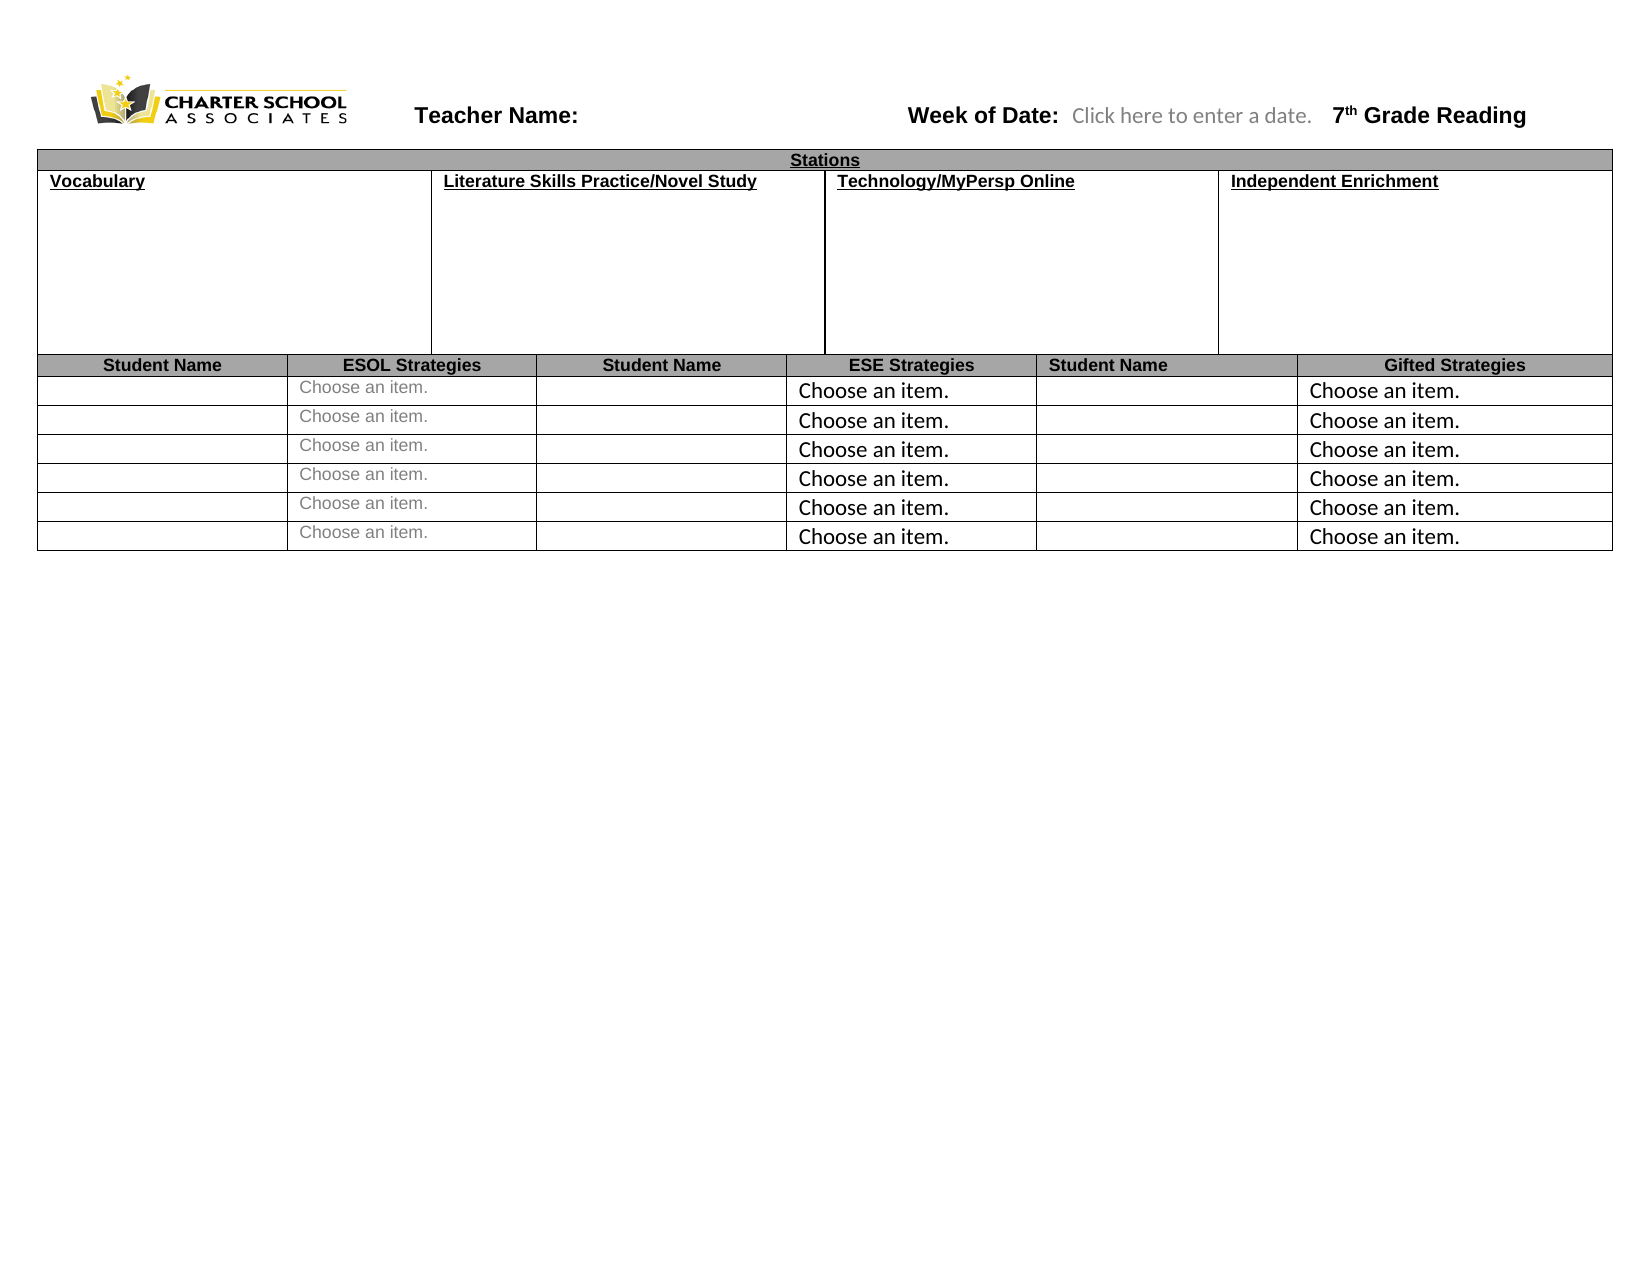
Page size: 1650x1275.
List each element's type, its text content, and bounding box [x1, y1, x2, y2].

table_cell [1037, 435, 1297, 463]
picture [90, 75, 347, 124]
table_cell [38, 522, 287, 550]
table_cell [1037, 406, 1297, 434]
table_cell [288, 493, 536, 521]
table_cell [38, 406, 287, 434]
table_cell Stations [38, 150, 1612, 170]
table_cell [537, 522, 786, 550]
table_cell Vocabulary [38, 171, 431, 354]
table_cell [288, 435, 536, 463]
table_cell [38, 464, 287, 492]
table_cell [38, 493, 287, 521]
table_cell [38, 377, 287, 405]
table_cell [537, 377, 786, 405]
table_cell Student Name [1037, 355, 1297, 376]
table_cell Student Name [38, 355, 287, 376]
table_cell [288, 464, 536, 492]
table_cell [1037, 522, 1297, 550]
table_cell Technology/MyPersp Online [826, 171, 1218, 354]
table_cell ESE Strategies [787, 355, 1036, 376]
table_cell [288, 377, 536, 405]
table_cell [537, 406, 786, 434]
table_cell [537, 435, 786, 463]
table_cell [1037, 464, 1297, 492]
table_cell Student Name [537, 355, 786, 376]
table_cell Independent Enrichment [1219, 171, 1612, 354]
table_cell [537, 493, 786, 521]
table_cell [288, 406, 536, 434]
table_cell Literature Skills Practice/Novel Study [432, 171, 824, 354]
table_cell [1037, 493, 1297, 521]
table_cell ESOL Strategies [288, 355, 536, 376]
table_cell Gifted Strategies [1298, 355, 1612, 376]
table_cell [38, 435, 287, 463]
table_cell [537, 464, 786, 492]
table_cell [1037, 377, 1297, 405]
table_cell [288, 522, 536, 550]
